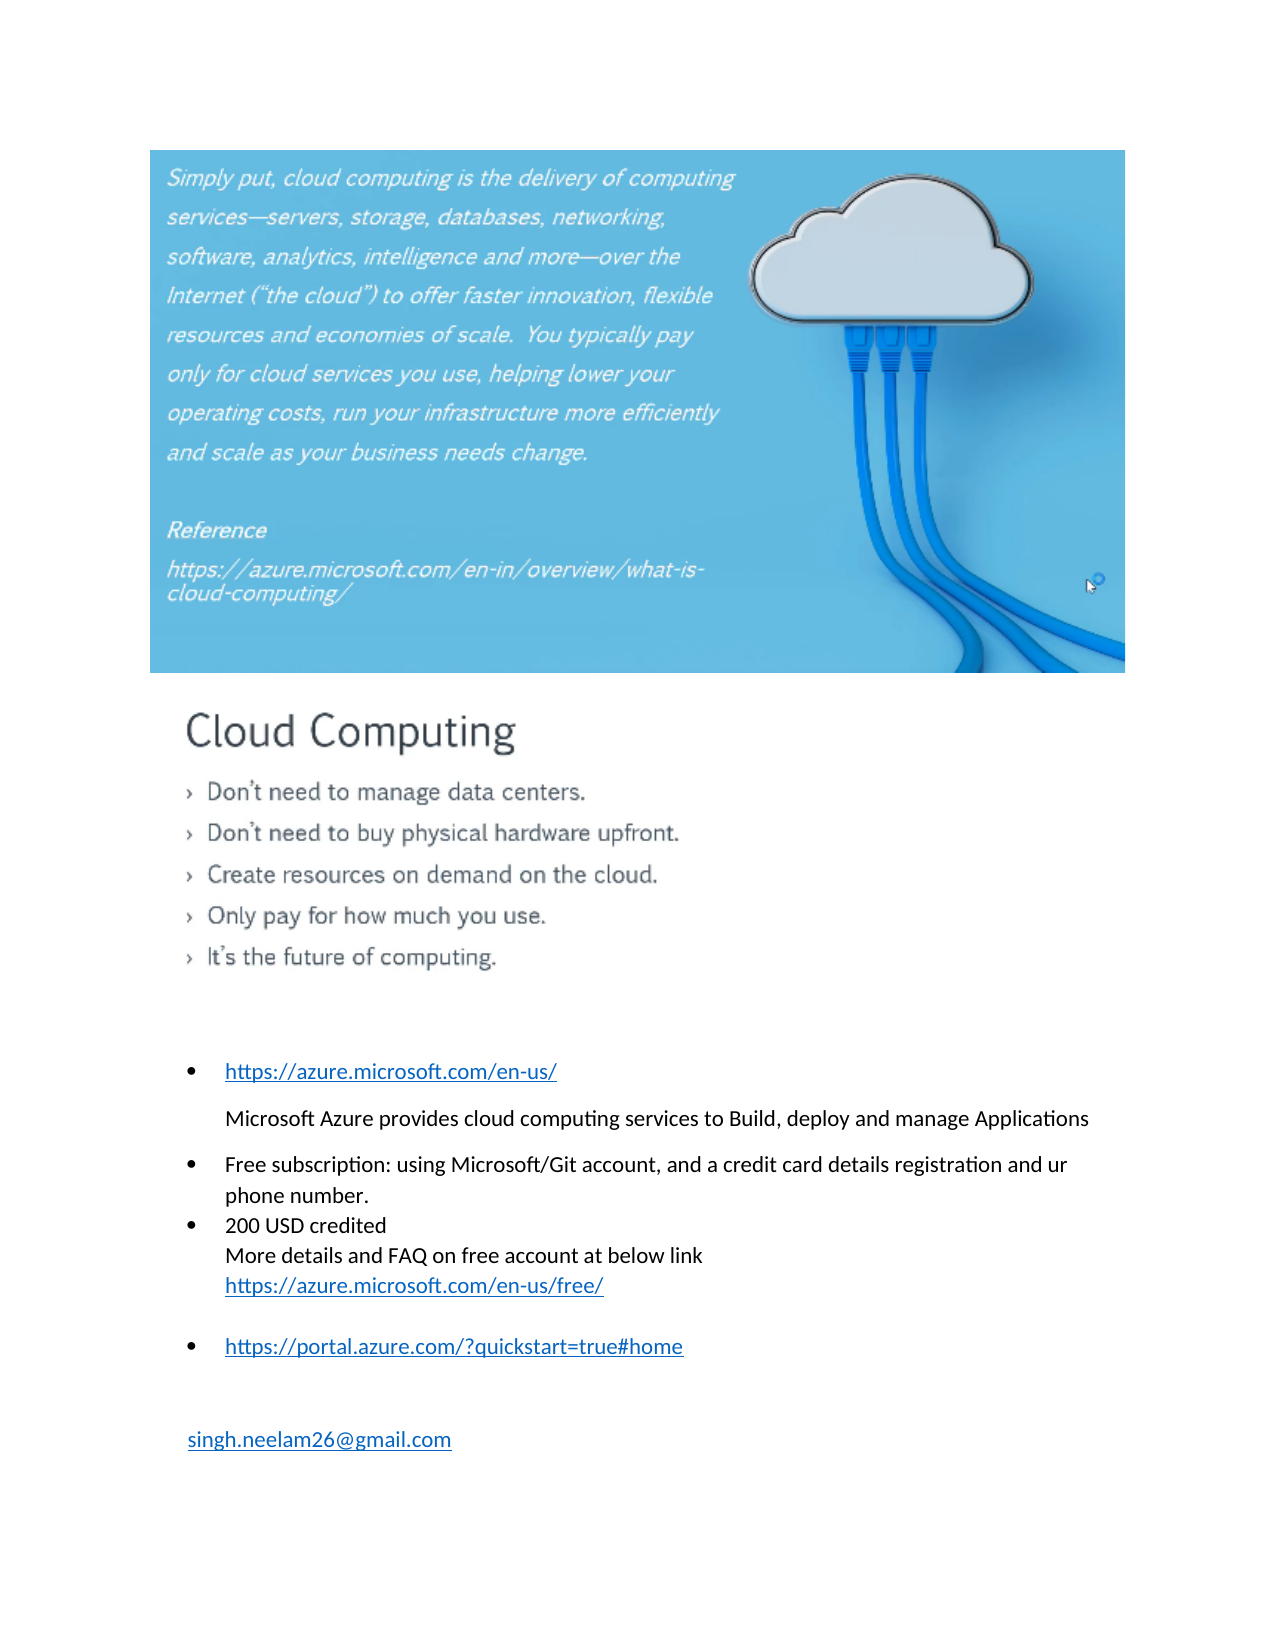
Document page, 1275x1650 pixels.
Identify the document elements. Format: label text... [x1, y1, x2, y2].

text singh.neelam26@gmail.com [150, 1426, 1125, 1454]
list https://azure.microsoft.com/en-us/free/ [225, 1271, 1125, 1299]
list https://azure.microsoft.com/en-us/ [187, 1057, 1125, 1085]
picture [150, 150, 1125, 673]
picture [150, 691, 891, 1038]
list 200 USD credited [187, 1211, 1125, 1239]
list Free subscription: using Microsoft/Git account, and a credit card details registration and ur phone number. [187, 1151, 1125, 1209]
list More details and FAQ on free account at below link [225, 1241, 1125, 1269]
list https://portal.azure.com/?quickstart=true#home [187, 1332, 1125, 1360]
text Microsoft Azure provides cloud computing services to Build, deploy and manage Applications [150, 1104, 1125, 1132]
